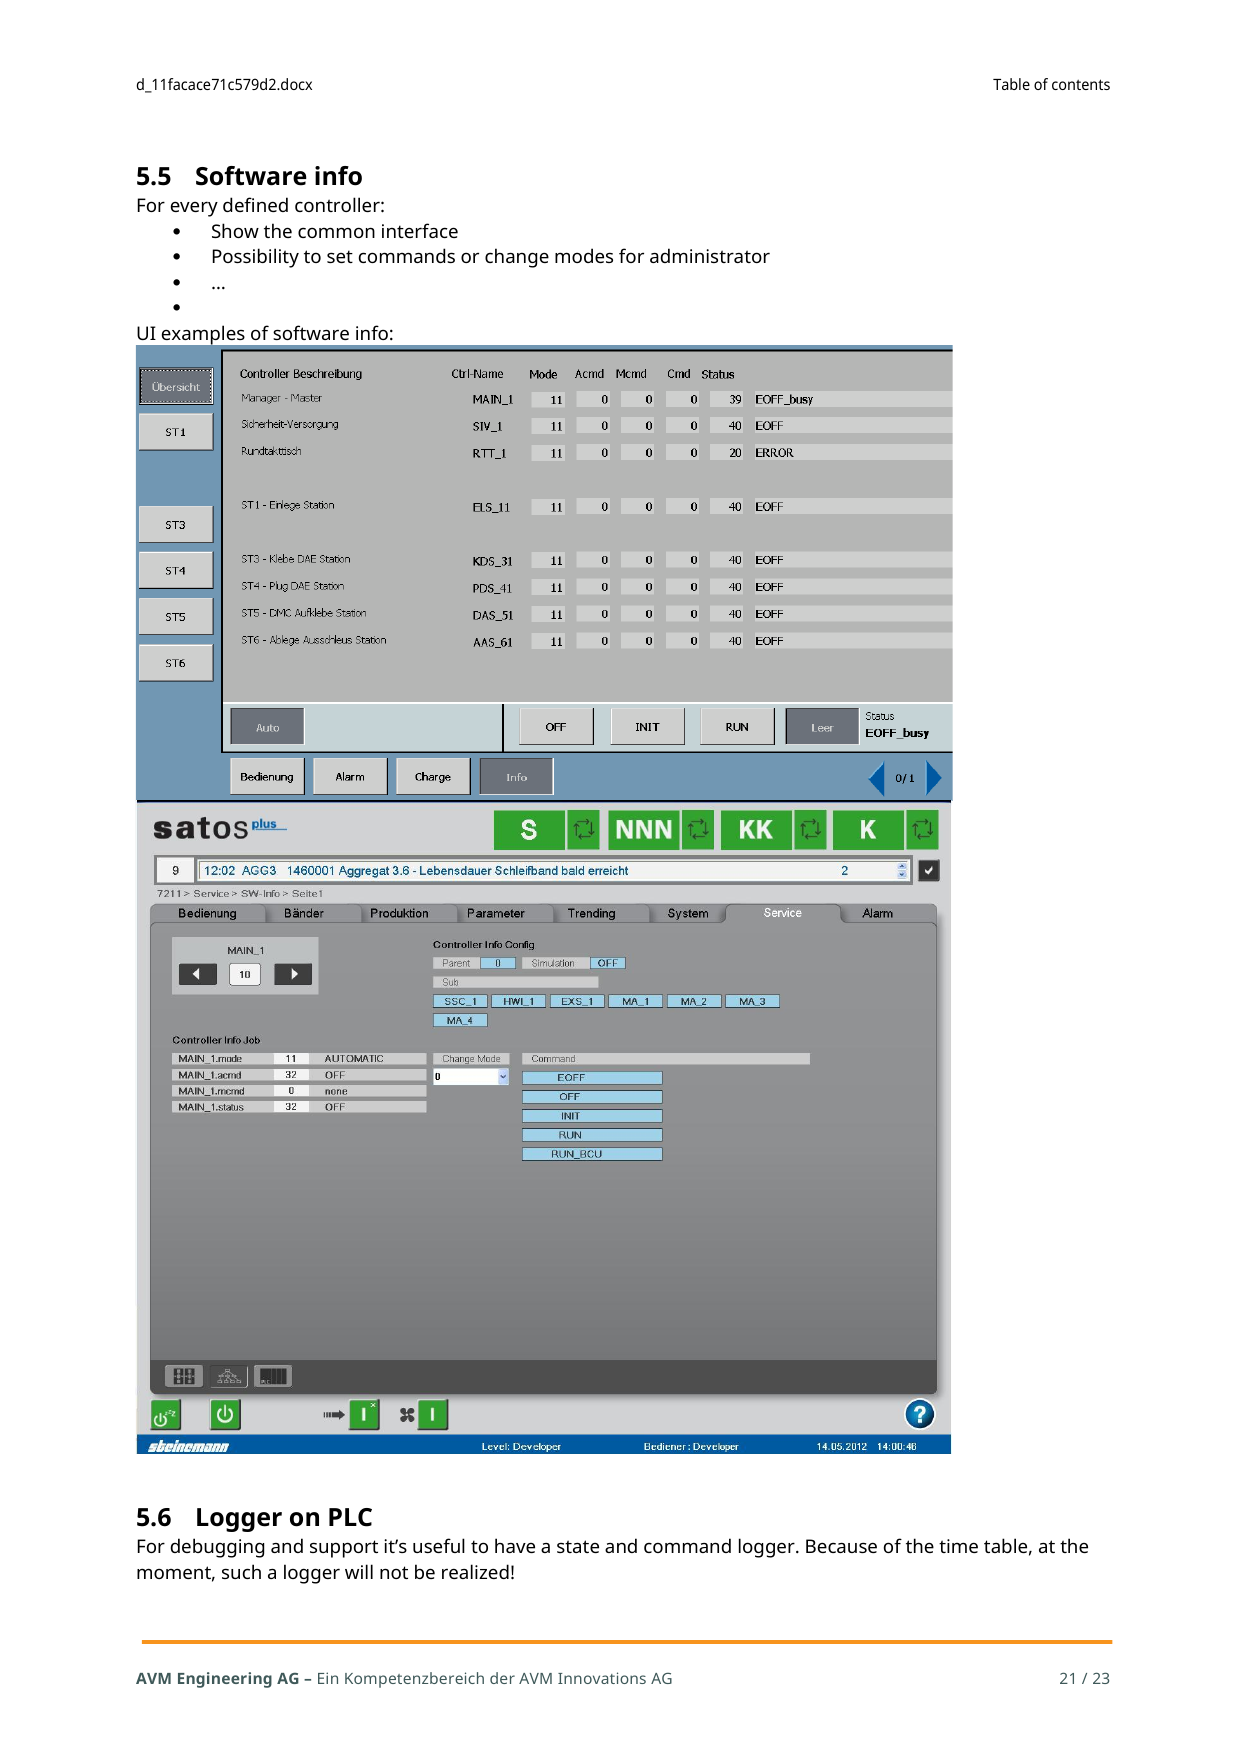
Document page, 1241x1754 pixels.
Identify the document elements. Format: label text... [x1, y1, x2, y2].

text For every defined controller: [136, 192, 1110, 218]
text UI examples of software info: [136, 320, 1110, 346]
picture [135, 345, 953, 1454]
subtitle Software info [136, 158, 1110, 192]
subtitle Logger on PLC [136, 1499, 1110, 1533]
text For debugging and support it’s useful to have a state and command logger. Because of the time table, at the moment, such a logger will not be realized! [136, 1533, 1110, 1584]
list … [173, 269, 1110, 294]
list Possibility to set commands or change modes for administrator [173, 243, 1110, 269]
list Show the common interface [173, 218, 1110, 243]
picture [140, 1640, 1112, 1644]
